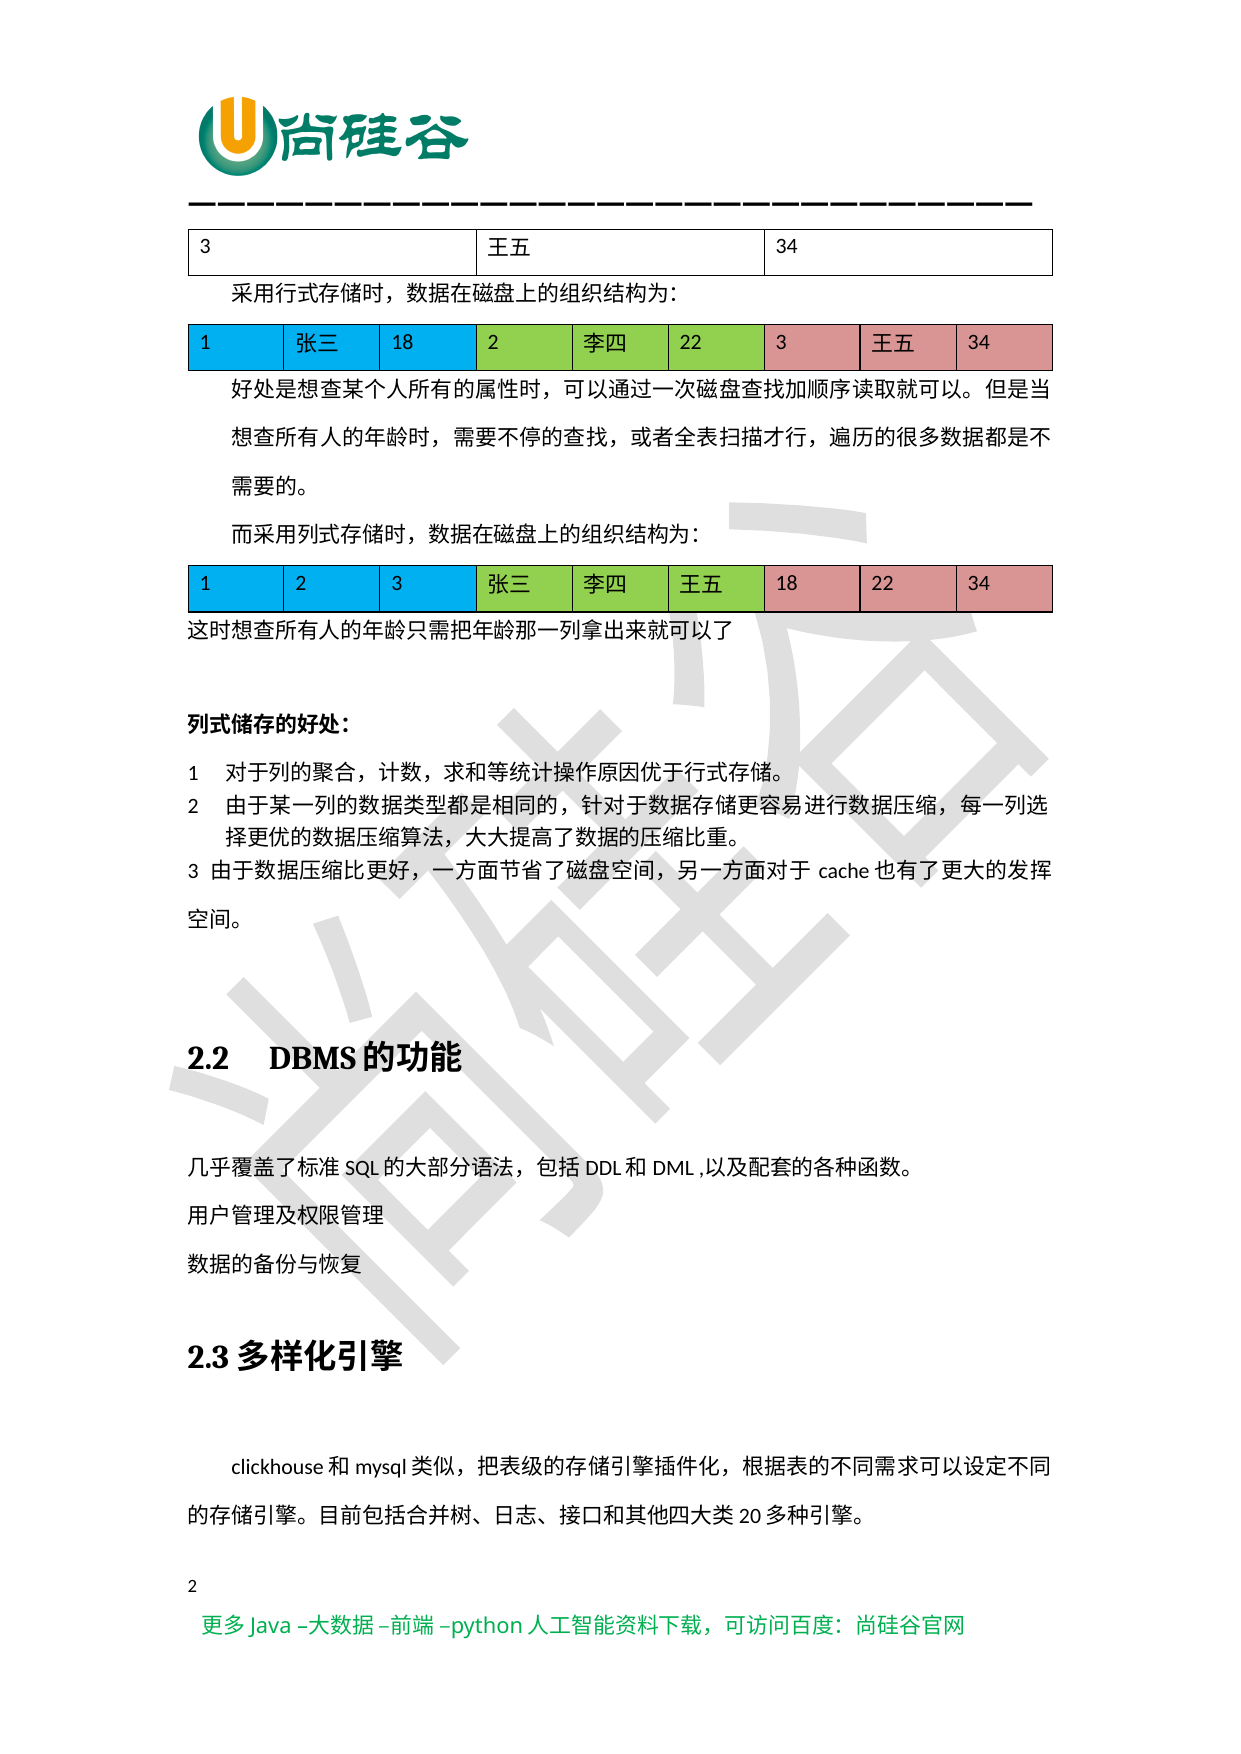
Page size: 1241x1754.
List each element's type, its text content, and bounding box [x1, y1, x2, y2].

table_header 1 [189, 325, 283, 370]
table_header 34 [957, 325, 1052, 370]
table_header 3 [765, 325, 859, 370]
list 由于某一列的数据类型都是相同的，针对于数据存储更容易进行数据压缩，每一列选择更优的数据压缩算法，大大提高了数据的压缩比重。 [187, 787, 1053, 852]
text 3 由于数据压缩比更好，一方面节省了磁盘空间，另一方面对于cache也有了更大的发挥空间。 [187, 852, 1053, 934]
table_header 张三 [284, 325, 379, 370]
table_cell 3 [189, 230, 476, 275]
table_header 18 [765, 566, 859, 611]
subtitle DBMS的功能 [187, 1022, 1053, 1087]
text 而采用列式存储时，数据在磁盘上的组织结构为： [231, 517, 1053, 549]
table_header 王五 [861, 325, 956, 370]
table_header 34 [957, 566, 1052, 611]
text 用户管理及权限管理 [187, 1198, 1053, 1230]
table_header 3 [380, 566, 476, 611]
table_header 2 [284, 566, 379, 611]
text clickhouse和mysql类似，把表级的存储引擎插件化，根据表的不同需求可以设定不同的存储引擎。目前包括合并树、日志、接口和其他四大类20多种引擎。 [187, 1449, 1053, 1530]
table_cell 34 [765, 230, 1052, 275]
table_header 18 [380, 325, 476, 370]
text 好处是想查某个人所有的属性时，可以通过一次磁盘查找加顺序读取就可以。但是当想查所有人的年龄时，需要不停的查找，或者全表扫描才行，遍历的很多数据都是不需要的。 [231, 371, 1053, 501]
table_header 1 [189, 566, 283, 611]
list 对于列的聚合，计数，求和等统计操作原因优于行式存储。 [187, 755, 1053, 787]
table_cell 王五 [477, 230, 764, 275]
table_header 李四 [573, 325, 668, 370]
table_header 22 [861, 566, 956, 611]
text 这时想查所有人的年龄只需把年龄那一列拿出来就可以了 [187, 612, 1053, 645]
text 几乎覆盖了标准SQL的大部分语法，包括 DDL和 DML ,以及配套的各种函数。 [187, 1149, 1053, 1182]
text 数据的备份与恢复 [187, 1246, 1053, 1279]
text 采用行式存储时，数据在磁盘上的组织结构为： [231, 276, 1053, 308]
text 列式储存的好处： [187, 707, 1053, 739]
picture [187, 88, 476, 184]
table_header 22 [669, 325, 764, 370]
subtitle 2.3 多样化引擎 [187, 1322, 1053, 1387]
table_header 张三 [477, 566, 572, 611]
table_header 李四 [573, 566, 668, 611]
table_header 王五 [669, 566, 764, 611]
table_header 2 [477, 325, 572, 370]
